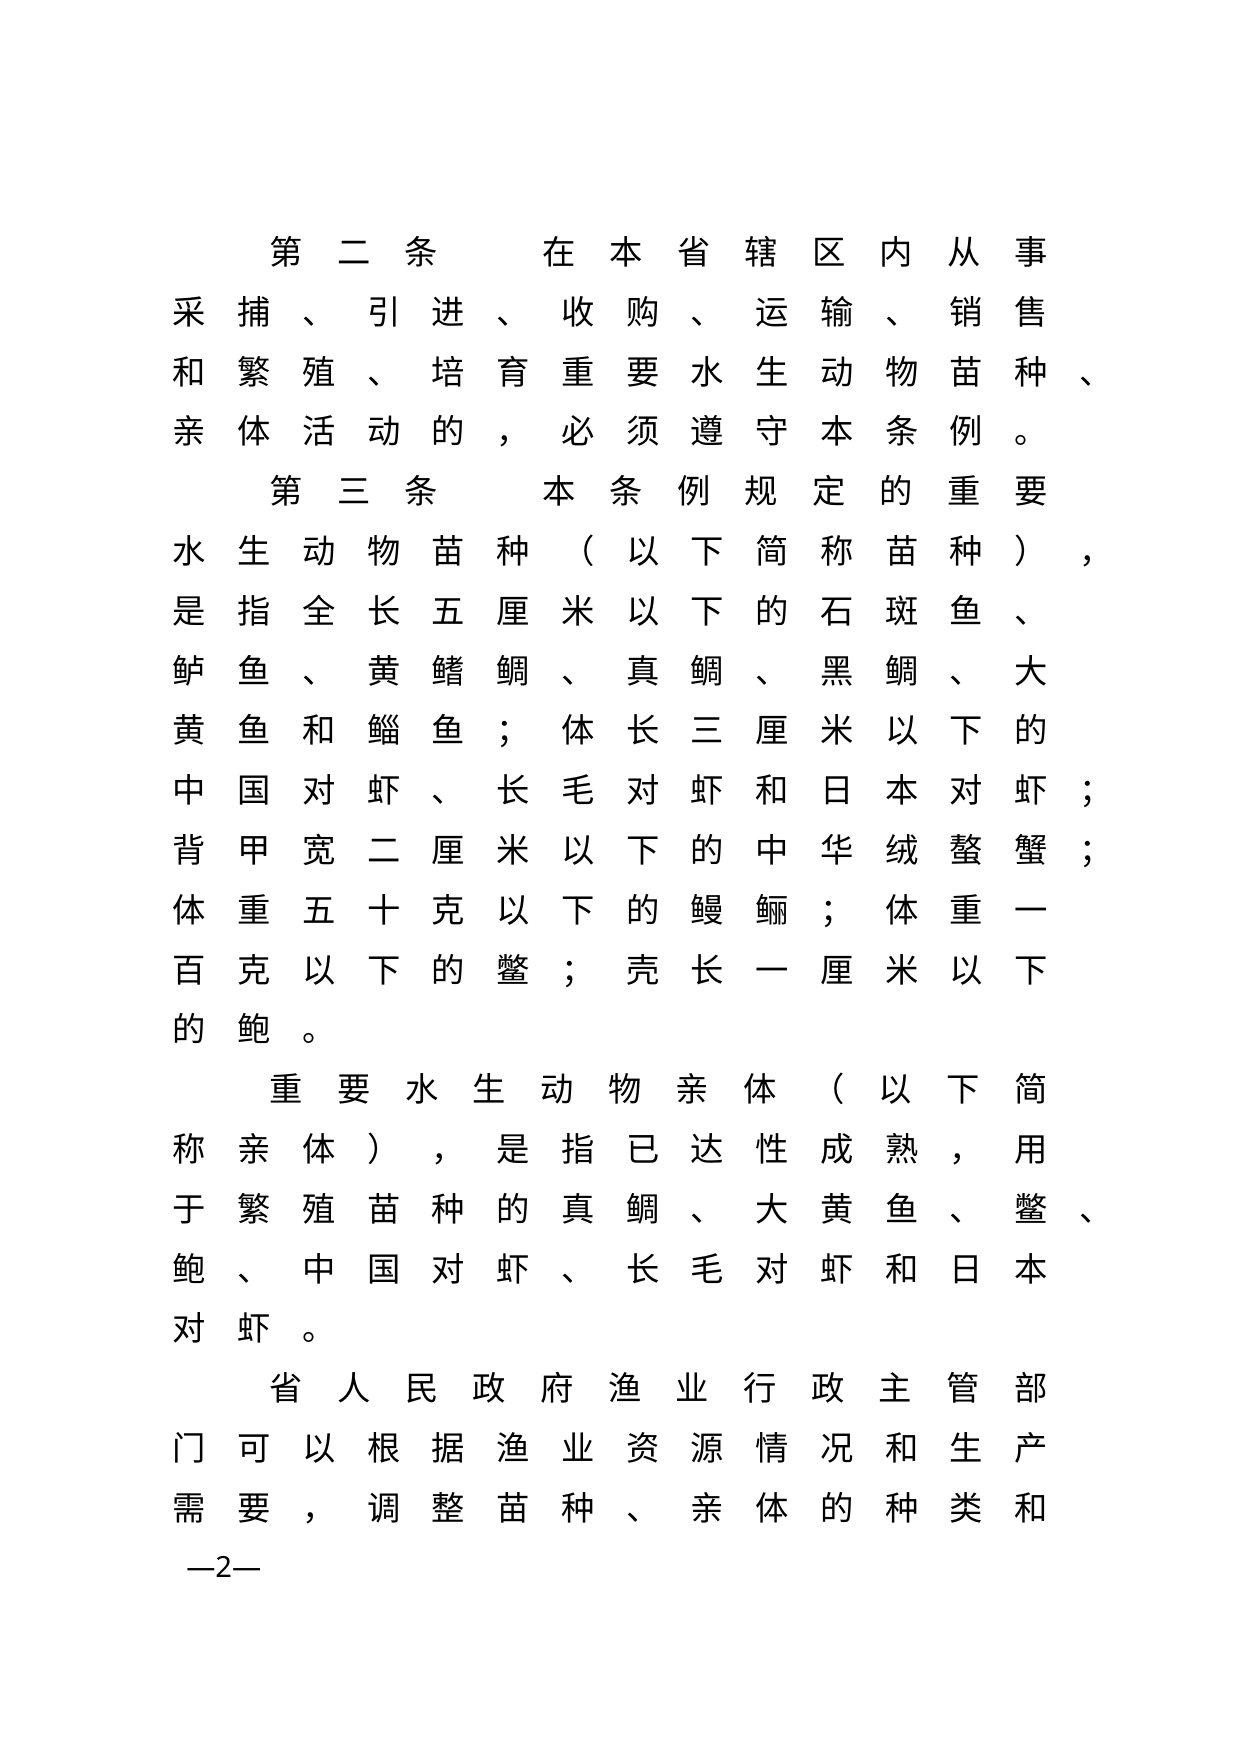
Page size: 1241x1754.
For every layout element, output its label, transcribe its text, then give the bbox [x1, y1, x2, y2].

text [172, 1356, 1079, 1536]
text 第二条 在本省辖区内从事采捕、引进、收购、运输、销售和繁殖、培育重要水生动物苗种、亲体活动的，必须遵守本条例。 [172, 220, 1079, 459]
text 重要水生动物亲体（以下简称亲体），是指已达性成熟，用于繁殖苗种的真鲷、大黄鱼、鳖、鲍、中国对虾、长毛对虾和日本对虾。 [172, 1057, 1079, 1356]
text 第三条 本条例规定的重要水生动物苗种（以下简称苗种），是指全长五厘米以下的石斑鱼、鲈鱼、黄鳍鲷、真鲷、黑鲷、大黄鱼和鲻鱼；体长三厘米以下的中国对虾、长毛对虾和日本对虾；背甲宽二厘米以下的中华绒螯蟹；体重五十克以下的鳗鲡；体重一百克以下的鳖；壳长一厘米以下的鲍。 [172, 459, 1079, 1057]
